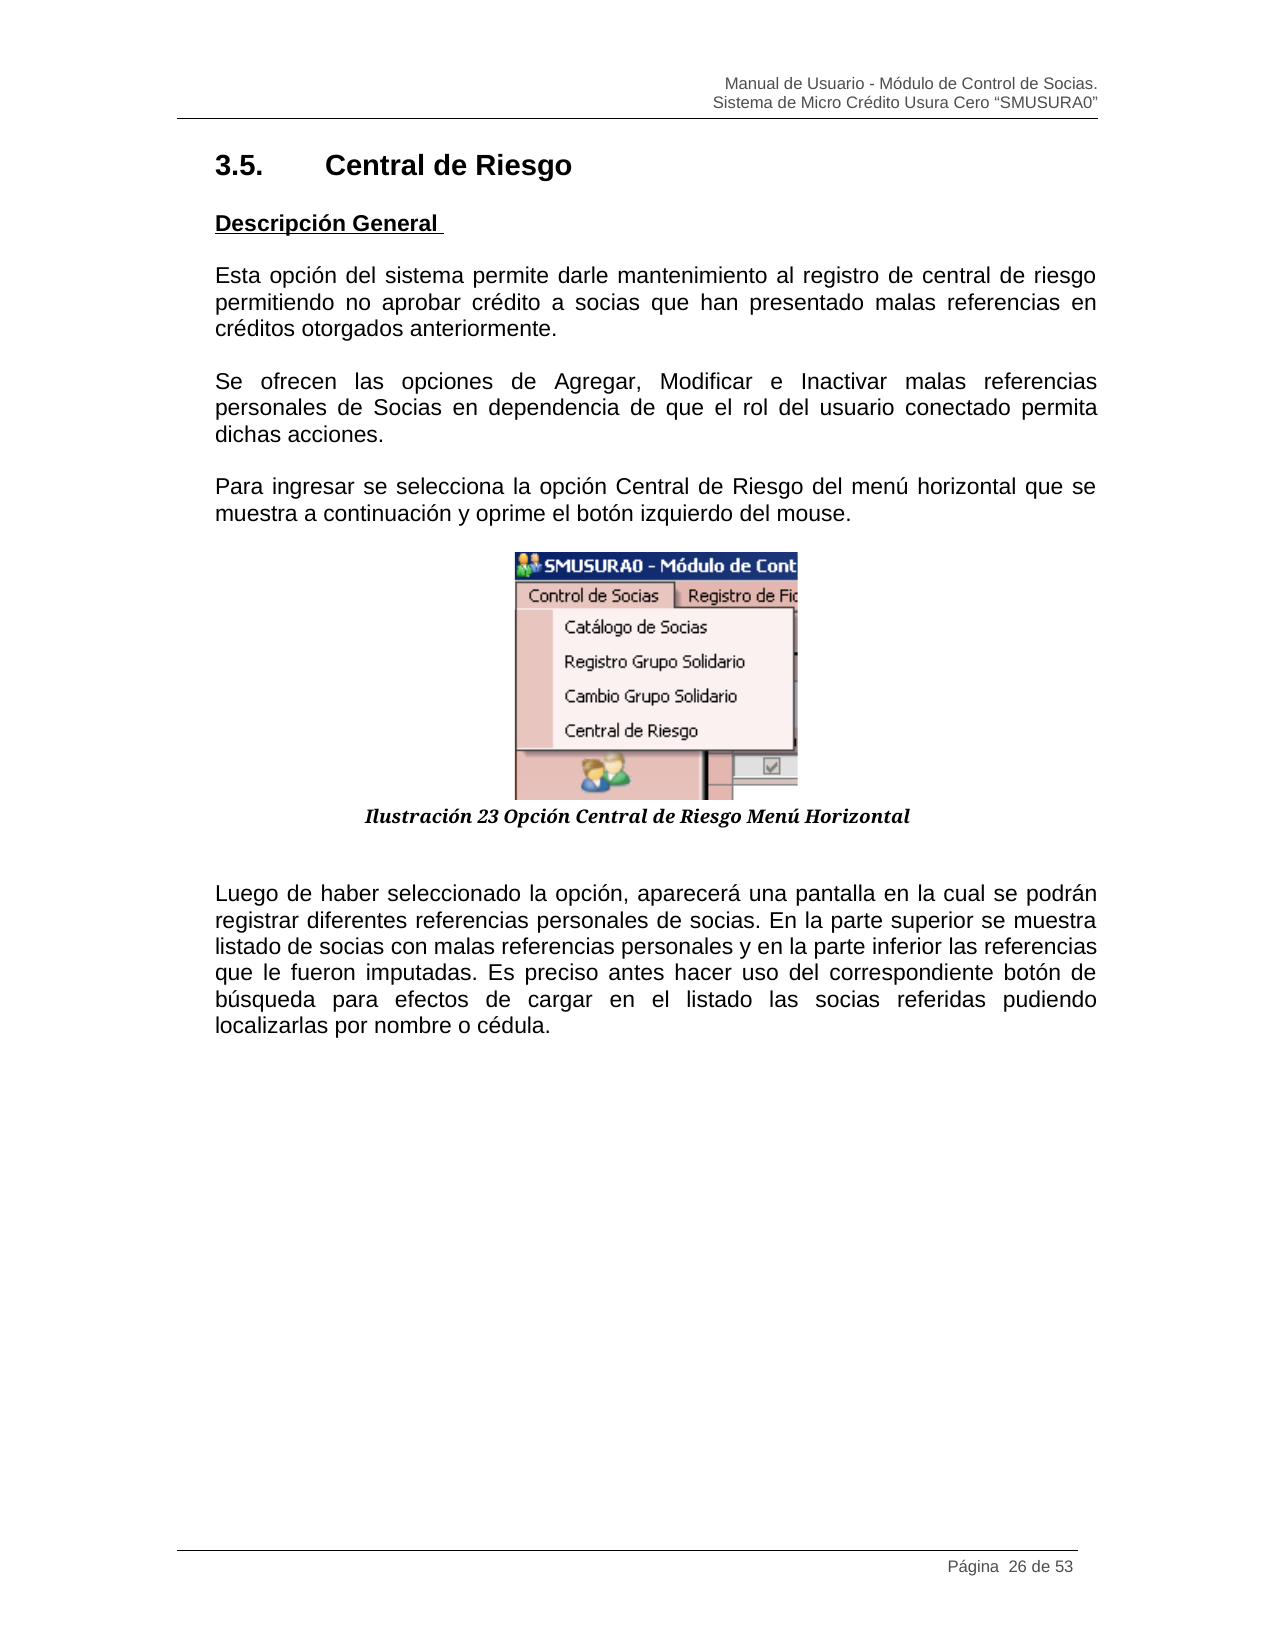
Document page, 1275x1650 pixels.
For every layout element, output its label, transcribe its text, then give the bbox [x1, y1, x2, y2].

text Luego de haber seleccionado la opción, aparecerá una pantalla en la cual se podrán registrar diferentes referencias personales de socias. En la parte superior se muestra listado de socias con malas referencias personales y en la parte inferior las referencias que le fueron imputadas. Es preciso antes hacer uso del correspondiente botón de búsqueda para efectos de cargar en el listado las socias referidas pudiendo localizarlas por nombre o cédula. [215, 880, 1098, 1038]
picture [514, 552, 798, 800]
text Para ingresar se selecciona la opción Central de Riesgo del menú horizontal que se muestra a continuación y oprime el botón izquierdo del mouse. [215, 473, 1098, 526]
text Esta opción del sistema permite darle mantenimiento al registro de central de riesgo permitiendo no aprobar crédito a socias que han presentado malas referencias en créditos otorgados anteriormente. [215, 262, 1098, 341]
text Se ofrecen las opciones de Agregar, Modificar e Inactivar malas referencias personales de Socias en dependencia de que el rol del usuario conectado permita dichas acciones. [215, 368, 1098, 447]
list Central de Riesgo [215, 148, 1098, 181]
text Descripción General [215, 210, 1098, 236]
